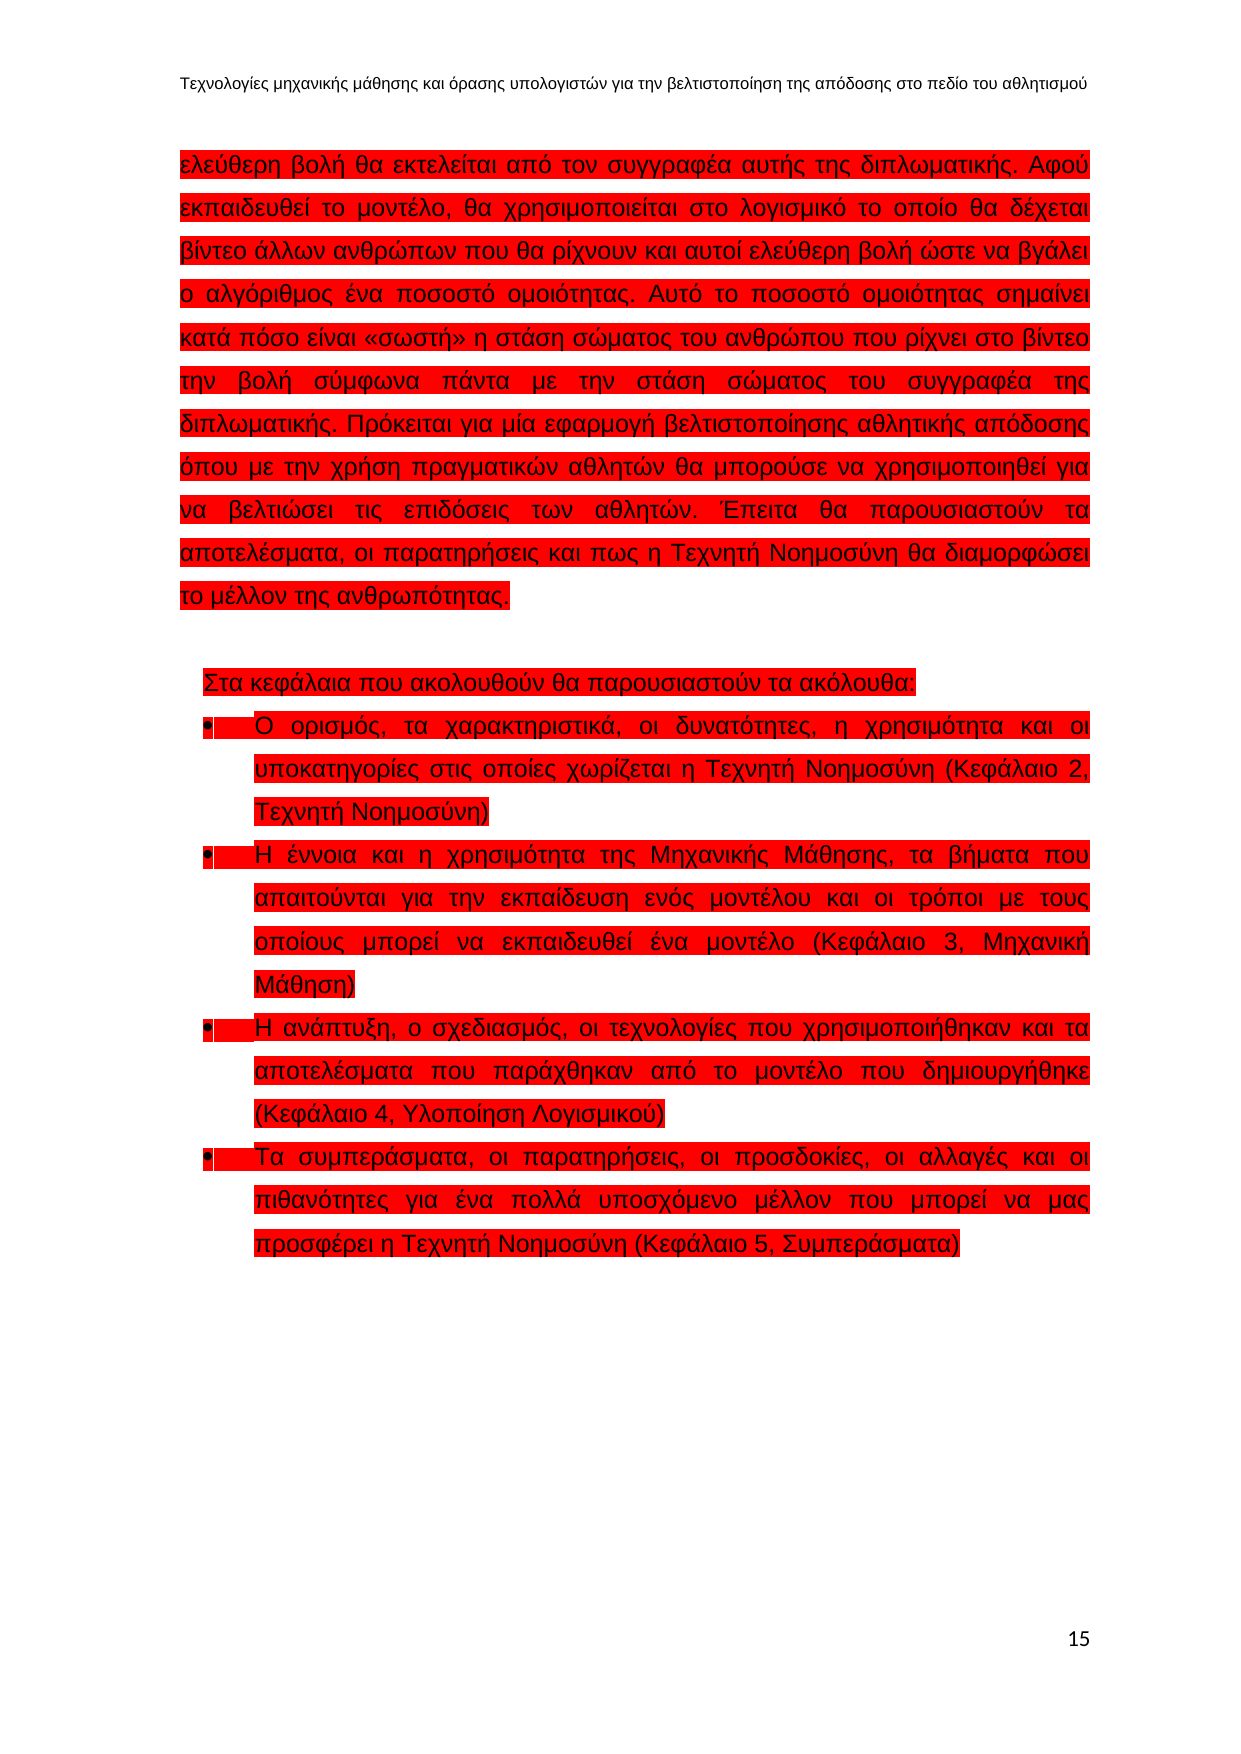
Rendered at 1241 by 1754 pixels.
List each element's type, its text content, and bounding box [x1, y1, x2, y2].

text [179, 150, 1090, 376]
list Η έννοια και η χρησιμότητα της Μηχανικής Μάθησης, τα βήματα που απαιτούνται για την εκπαίδευση ενός μοντέλου και οι τρόποι με τους οποίους μπορεί να εκπαιδευθεί ένα μοντέλο (Κεφάλαιο 3, Μηχανική Μάθηση) [203, 840, 1090, 998]
text Στα κεφάλαια που ακολουθούν θα παρουσιαστούν τα ακόλουθα: [179, 667, 1090, 696]
list Η ανάπτυξη, ο σχεδιασμός, οι τεχνολογίες που χρησιμοποιήθηκαν και τα αποτελέσματα που παράχθηκαν από το μοντέλο που δημιουργήθηκε (Κεφάλαιο 4, Υλοποίηση Λογισμικού) [203, 1013, 1090, 1128]
list Τα συμπεράσματα, οι παρατηρήσεις, οι προσδοκίες, οι αλλαγές και οι πιθανότητες για ένα πολλά υποσχόμενο μέλλον που μπορεί να μας προσφέρει η Τεχνητή Νοημοσύνη (Κεφάλαιο 5, Συμπεράσματα) [203, 1142, 1090, 1257]
list Ο ορισμός, τα χαρακτηριστικά, οι δυνατότητες, η χρησιμότητα και οι υποκατηγορίες στις οποίες χωρίζεται η Τεχνητή Νοημοσύνη (Κεφάλαιο 2, Τεχνητή Νοημοσύνη) [203, 711, 1090, 826]
